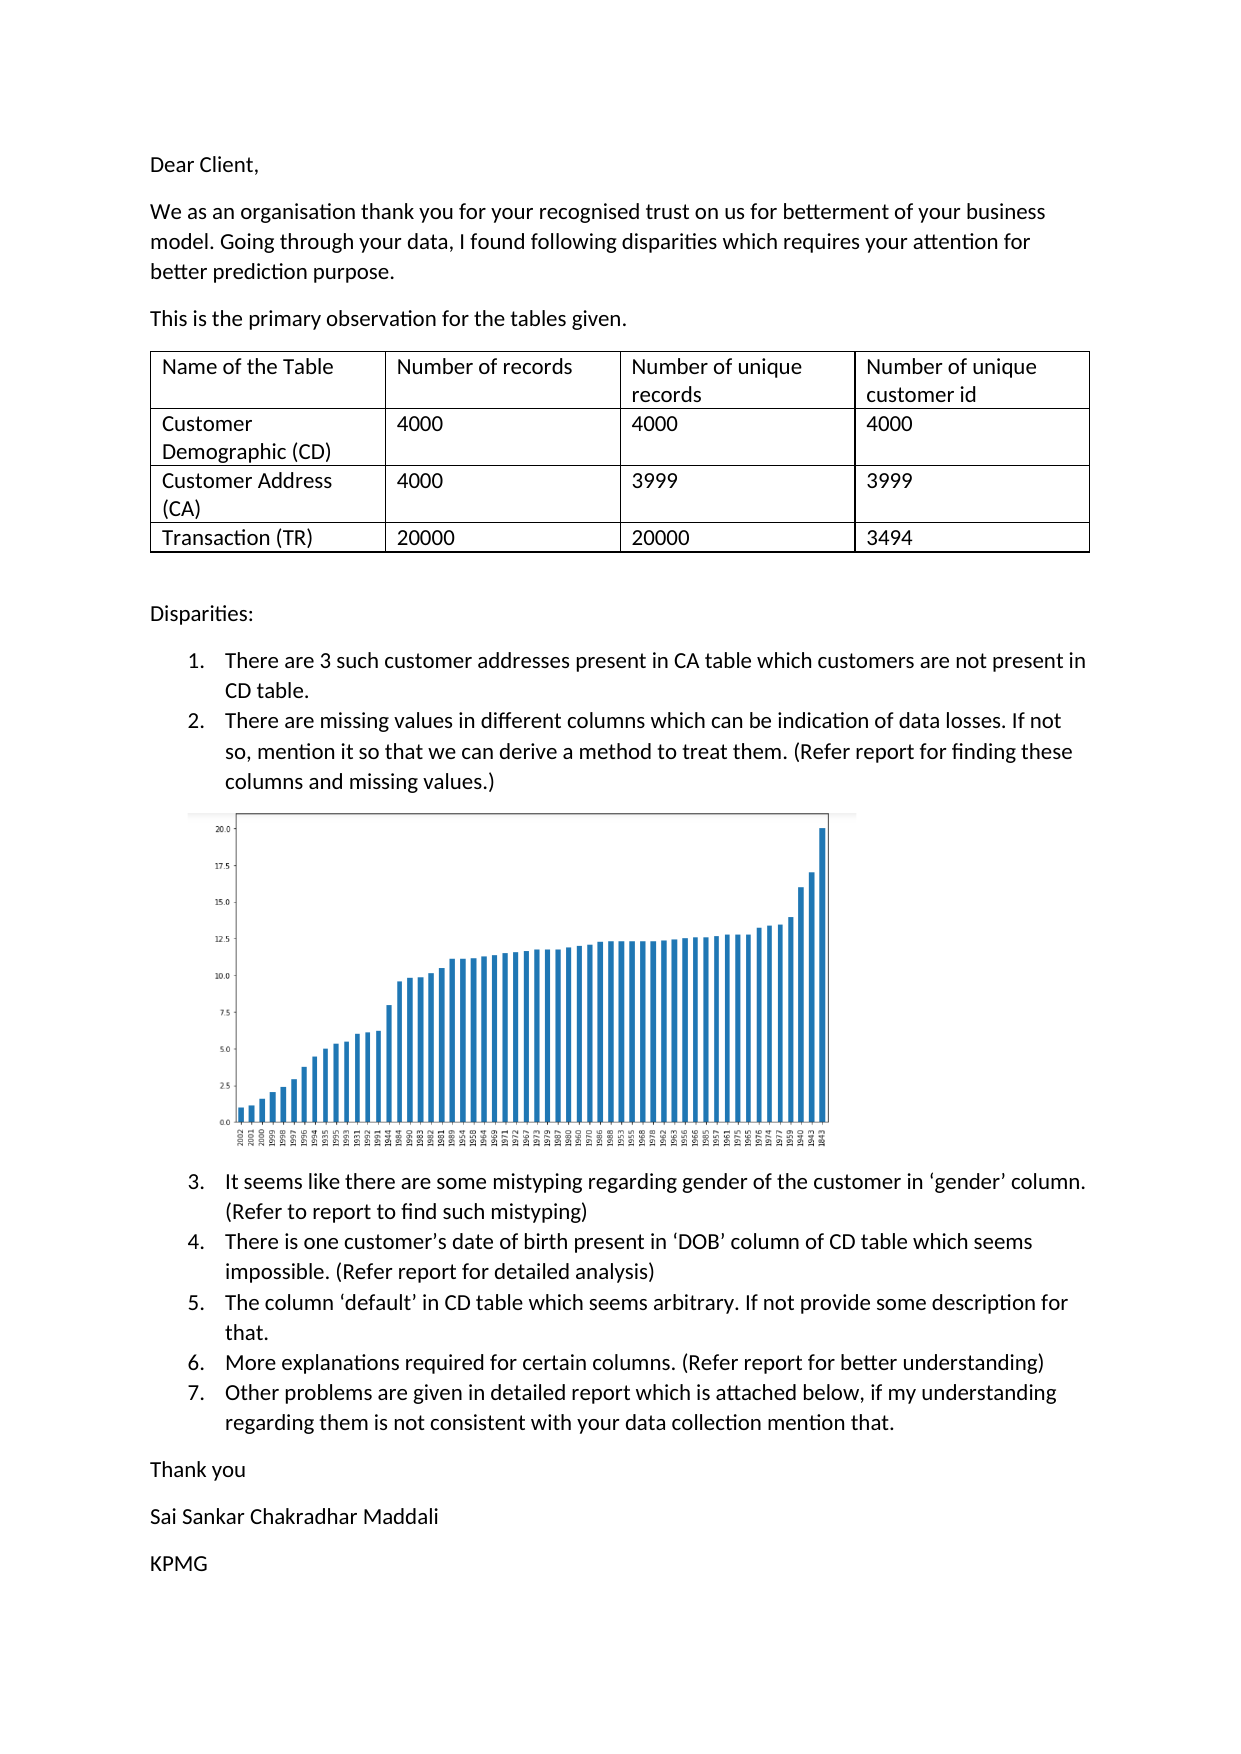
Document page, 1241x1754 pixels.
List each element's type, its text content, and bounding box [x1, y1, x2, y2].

text Dear Client, [150, 150, 1090, 178]
table_cell 3494 [856, 523, 1089, 551]
table_cell 3999 [621, 466, 854, 522]
list There are 3 such customer addresses present in CA table which customers are not present in CD table. [187, 646, 1090, 704]
list There are missing values in different columns which can be indication of data losses. If not so, mention it so that we can derive a method to treat them. (Refer report for finding these columns and missing values.) [187, 707, 1090, 795]
table_cell 3999 [856, 466, 1089, 522]
table_cell 4000 [386, 409, 620, 465]
table_cell 20000 [386, 523, 620, 551]
text Thank you [150, 1455, 1090, 1483]
table_header Number of unique customer id [856, 352, 1089, 408]
text We as an organisation thank you for your recognised trust on us for betterment of your business model. Going through your data, I found following disparities which requires your attention for better prediction purpose. [150, 197, 1090, 285]
text Disparities: [150, 599, 1090, 627]
list It seems like there are some mistyping regarding gender of the customer in ‘gender’ column. (Refer to report to find such mistyping) [187, 1167, 1090, 1225]
table_header Number of unique records [621, 352, 854, 408]
list The column ‘default’ in CD table which seems arbitrary. If not provide some description for that. [187, 1288, 1090, 1346]
table_cell 20000 [621, 523, 854, 551]
table_cell 4000 [621, 409, 854, 465]
table_header Number of records [386, 352, 620, 408]
table_cell 4000 [856, 409, 1089, 465]
table_cell Customer Address (CA) [151, 466, 385, 522]
table_cell Transaction (TR) [151, 523, 385, 551]
table_cell Customer Demographic (CD) [151, 409, 385, 465]
table_header Name of the Table [151, 352, 385, 408]
text KPMG [150, 1549, 1090, 1577]
text Sai Sankar Chakradhar Maddali [150, 1502, 1090, 1530]
text This is the primary observation for the tables given. [150, 304, 1090, 332]
picture [187, 813, 857, 1148]
table_cell 4000 [386, 466, 620, 522]
list Other problems are given in detailed report which is attached below, if my understanding regarding them is not consistent with your data collection mention that. [187, 1378, 1090, 1436]
list There is one customer’s date of birth present in ‘DOB’ column of CD table which seems impossible. (Refer report for detailed analysis) [187, 1227, 1090, 1285]
list More explanations required for certain columns. (Refer report for better understanding) [187, 1348, 1090, 1376]
